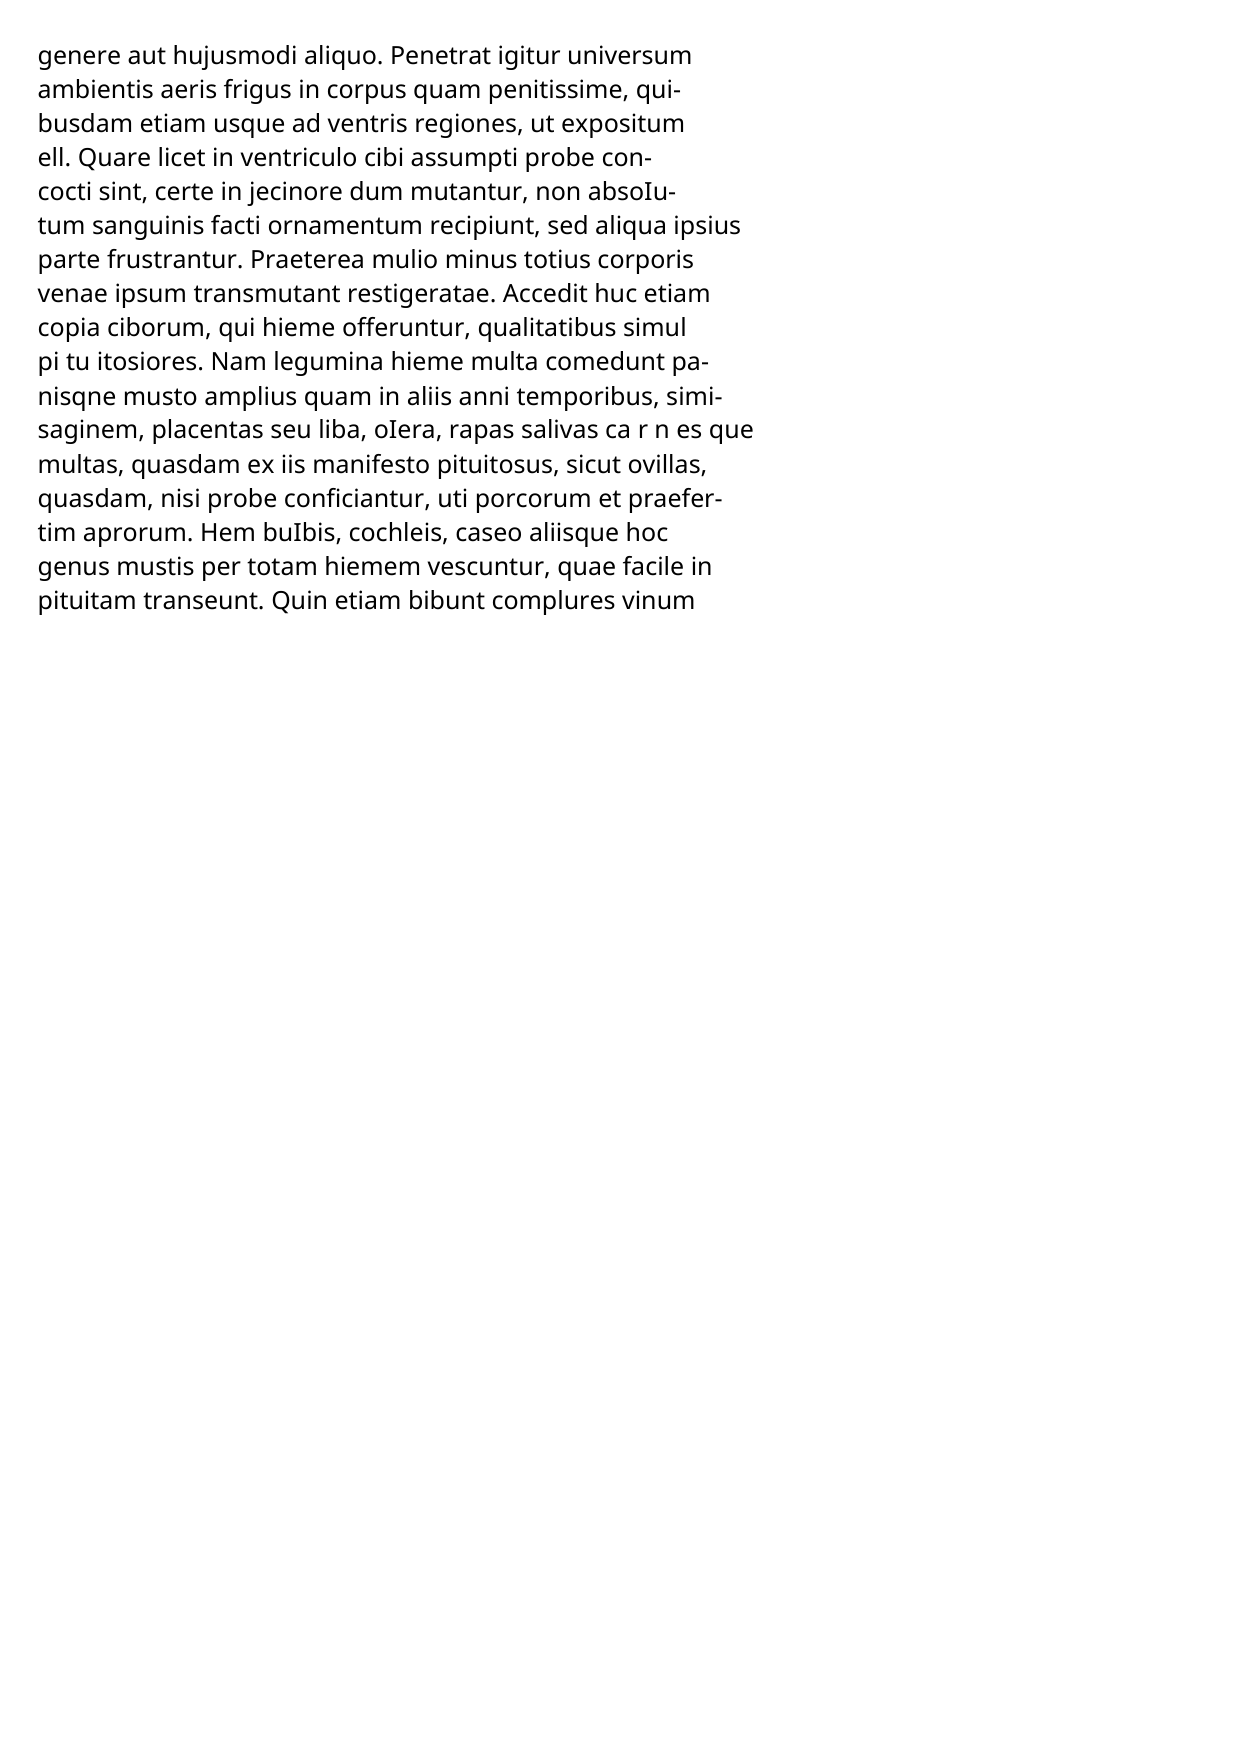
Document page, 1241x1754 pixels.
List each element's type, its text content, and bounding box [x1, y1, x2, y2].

text genere aut hujusmodi aliquo. Penetrat igitur universum ambientis aeris frigus in corpus quam penitissime, qui- busdam etiam usque ad ventris regiones, ut expositum ell. Quare licet in ventriculo cibi assumpti probe con- cocti sint, certe in jecinore dum mutantur, non absoIu- tum sanguinis facti ornamentum recipiunt, sed aliqua ipsius parte frustrantur. Praeterea mulio minus totius corporis venae ipsum transmutant restigeratae. Accedit huc etiam copia ciborum, qui hieme offeruntur, qualitatibus simul pi tu itosiores. Nam legumina hieme multa comedunt pa- nisqne musto amplius quam in aliis anni temporibus, simi- saginem, placentas seu liba, oIera, rapas salivas ca r n es que multas, quasdam ex iis manifesto pituitosus, sicut ovillas, quasdam, nisi probe conficiantur, uti porcorum et praefer- tim aprorum. Hem buIbis, cochleis, caseo aliisque hoc genus mustis per totam hiemem vescuntur, quae facile in pituitam transeunt. Quin etiam bibunt complures vinum [37, 37, 1203, 617]
